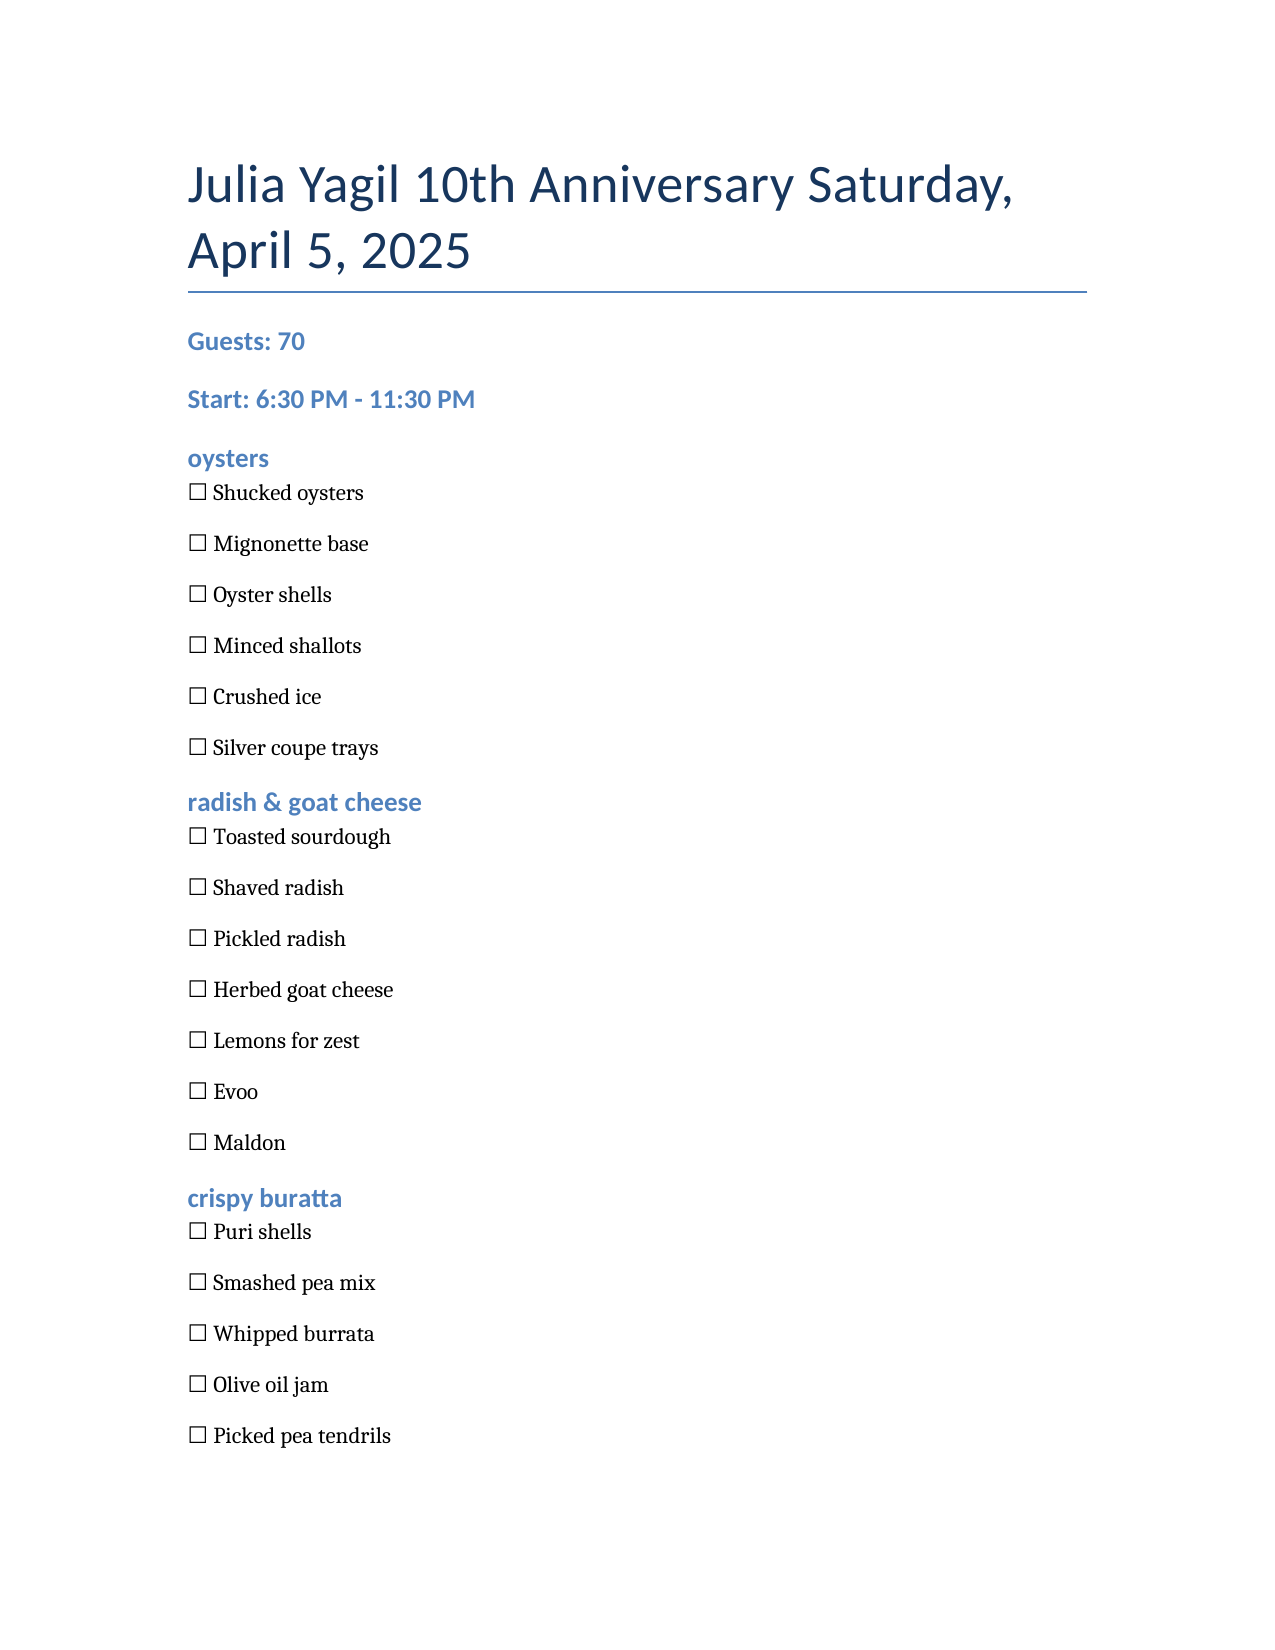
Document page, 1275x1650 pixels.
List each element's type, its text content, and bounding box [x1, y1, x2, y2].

text ☐ Smashed pea mix [187, 1270, 1087, 1296]
text ☐ Pickled radish [187, 926, 1087, 952]
title Julia Yagil 10th Anniversary Saturday, April 5, 2025 [187, 150, 1087, 293]
text ☐ Lemons for zest [187, 1028, 1087, 1054]
subtitle crispy buratta [187, 1181, 1087, 1214]
text ☐ Evoo [187, 1079, 1087, 1105]
text ☐ Silver coupe trays [187, 734, 1087, 761]
text ☐ Oyster shells [187, 581, 1087, 608]
text ☐ Minced shallots [187, 632, 1087, 659]
text ☐ Maldon [187, 1130, 1087, 1156]
text ☐ Mignonette base [187, 530, 1087, 557]
text ☐ Olive oil jam [187, 1372, 1087, 1398]
text ☐ Picked pea tendrils [187, 1423, 1087, 1449]
text ☐ Herbed goat cheese [187, 977, 1087, 1003]
text ☐ Whipped burrata [187, 1321, 1087, 1347]
subtitle radish & goat cheese [187, 786, 1087, 819]
subtitle Start: 6:30 PM - 11:30 PM [187, 383, 1087, 416]
text ☐ Crushed ice [187, 683, 1087, 710]
subtitle Guests: 70 [187, 324, 1087, 357]
subtitle oysters [187, 441, 1087, 474]
text ☐ Shaved radish [187, 874, 1087, 901]
text ☐ Puri shells [187, 1219, 1087, 1245]
text ☐ Shucked oysters [187, 479, 1087, 506]
text ☐ Toasted sourdough [187, 823, 1087, 850]
